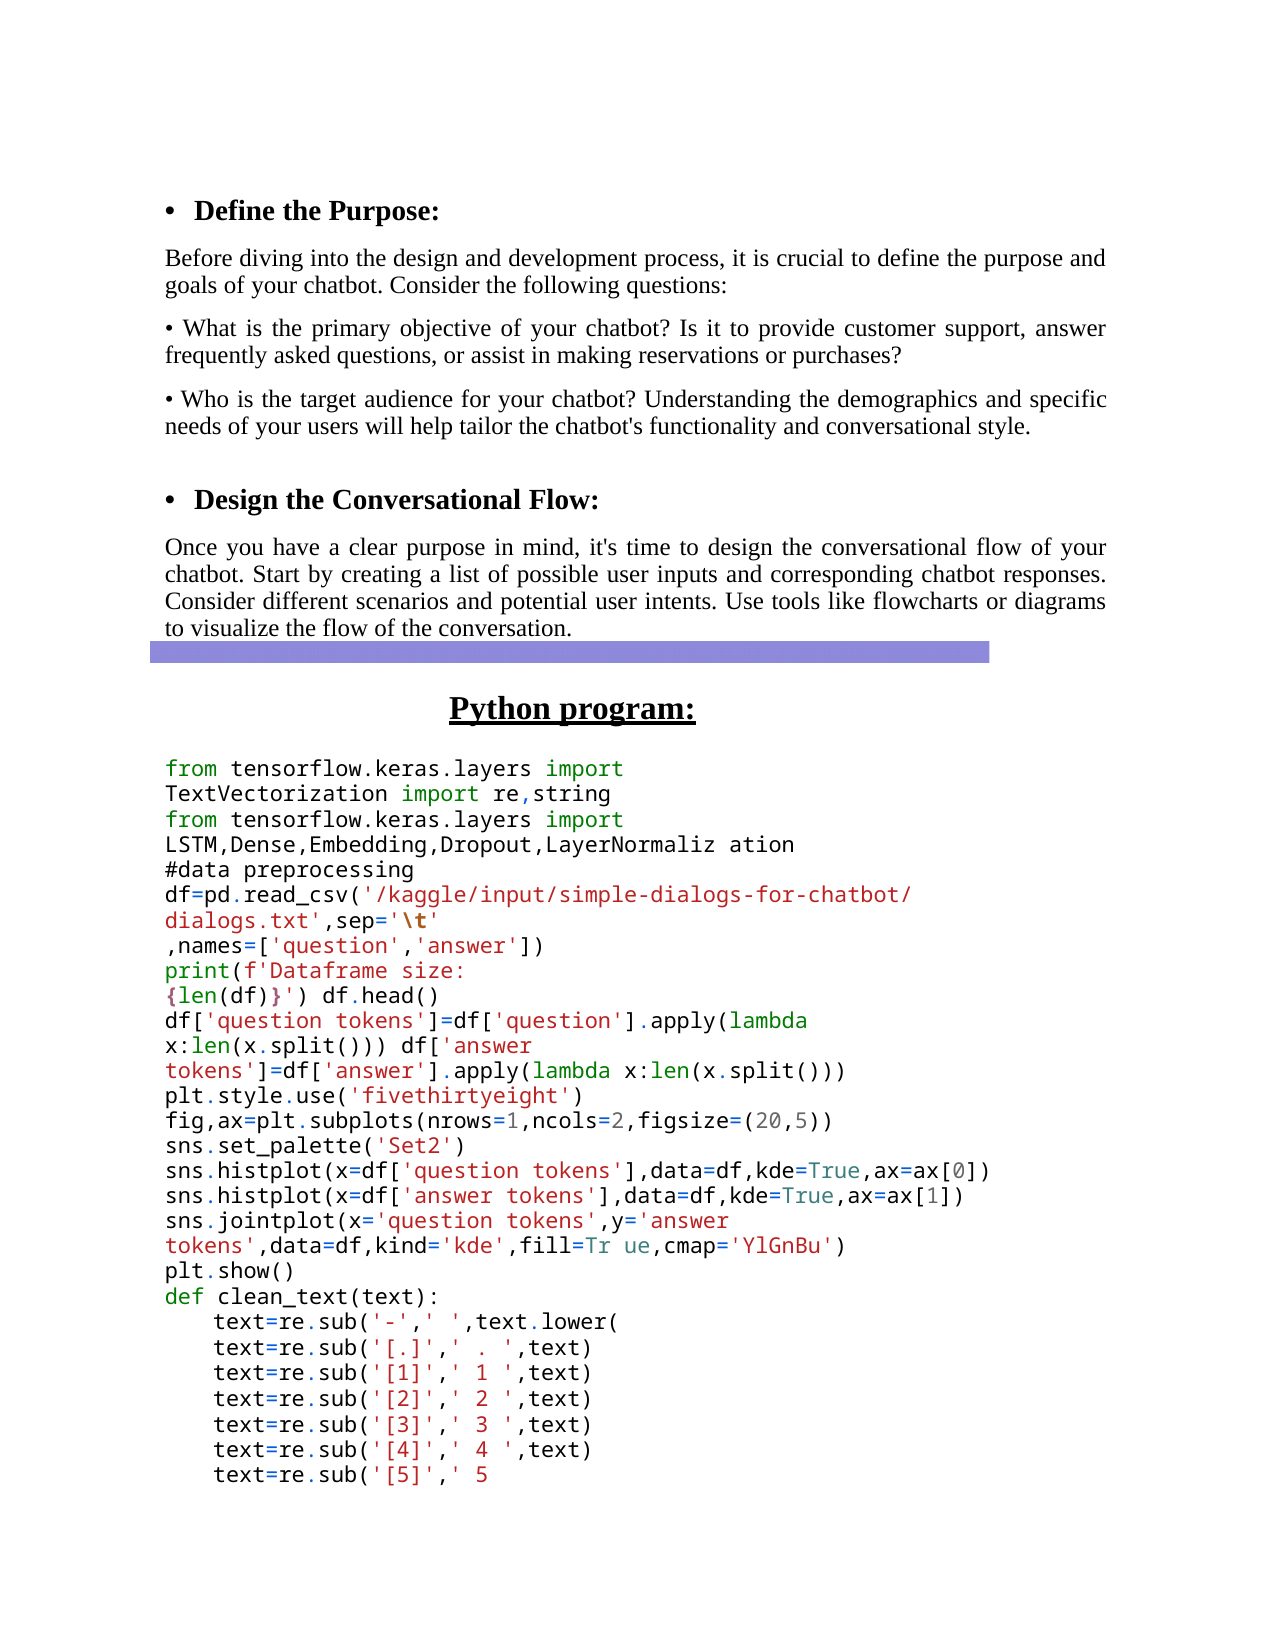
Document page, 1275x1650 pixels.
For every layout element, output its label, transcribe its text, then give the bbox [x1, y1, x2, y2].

text #data preprocessing [164, 857, 1125, 882]
text text=re.sub('[1]',' 1 ',text) [213, 1360, 1125, 1386]
text df=pd.read_csv('/kaggle/input/simple-dialogs-for-chatbot/dialogs.txt',sep='\t' [164, 882, 1125, 933]
text text=re.sub('[3]',' 3 ',text) [213, 1412, 1125, 1437]
text plt.show() [164, 1259, 1125, 1284]
text text=re.sub('[.]',' . ',text) [213, 1335, 1125, 1360]
text Once you have a clear purpose in mind, it's time to design the conversational flow of your chatbot. Start by creating a list of possible user inputs and corresponding chatbot responses. Consider different scenarios and potential user intents. Use tools like flowcharts or diagrams to visualize the flow of the conversation. [164, 534, 1108, 642]
text text=re.sub('-',' ',text.lower( [213, 1309, 1125, 1335]
list Who is the target audience for your chatbot? Understanding the demographics and specific needs of your users will help tailor the chatbot's functionality and conversational style. [164, 386, 1108, 439]
text def clean_text(text): [164, 1284, 1125, 1309]
list What is the primary objective of your chatbot? Is it to provide customer support, answer frequently asked questions, or assist in making reservations or purchases? [164, 316, 1108, 369]
text ,names=['question','answer']) print(f'Dataframe size: {len(df)}') df.head() [164, 934, 591, 1009]
text from tensorflow.keras.layers import LSTM,Dense,Embedding,Dropout,LayerNormaliz ation [164, 807, 1125, 857]
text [213, 1463, 567, 1488]
list Define the Purpose: [164, 201, 1125, 226]
text df['question tokens']=df['question'].apply(lambda x:len(x.split())) df['answer tokens']=df['answer'].apply(lambda x:len(x.split())) plt.style.use('fivethirtyeight') fig,ax=plt.subplots(nrows=1,ncols=2,figsize=(20,5)) sns.set_palette('Set2') [164, 1009, 976, 1159]
text Before diving into the design and development process, it is crucial to define the purpose and goals of your chatbot. Consider the following questions: [164, 245, 1108, 298]
text Python program: [449, 699, 1125, 724]
text from tensorflow.keras.layers import TextVectorization import re,string [164, 757, 807, 807]
text sns.histplot(x=df['question tokens'],data=df,kde=True,ax=ax[0]) sns.histplot(x=df['answer tokens'],data=df,kde=True,ax=ax[1]) sns.jointplot(x='question tokens',y='answer tokens',data=df,kind='kde',fill=Tr ue,cmap='YlGnBu') [164, 1159, 1125, 1259]
list Design the Conversational Flow: [164, 490, 1125, 515]
text text=re.sub('[4]',' 4 ',text) [213, 1437, 1125, 1463]
text text=re.sub('[2]',' 2 ',text) [213, 1386, 1125, 1412]
